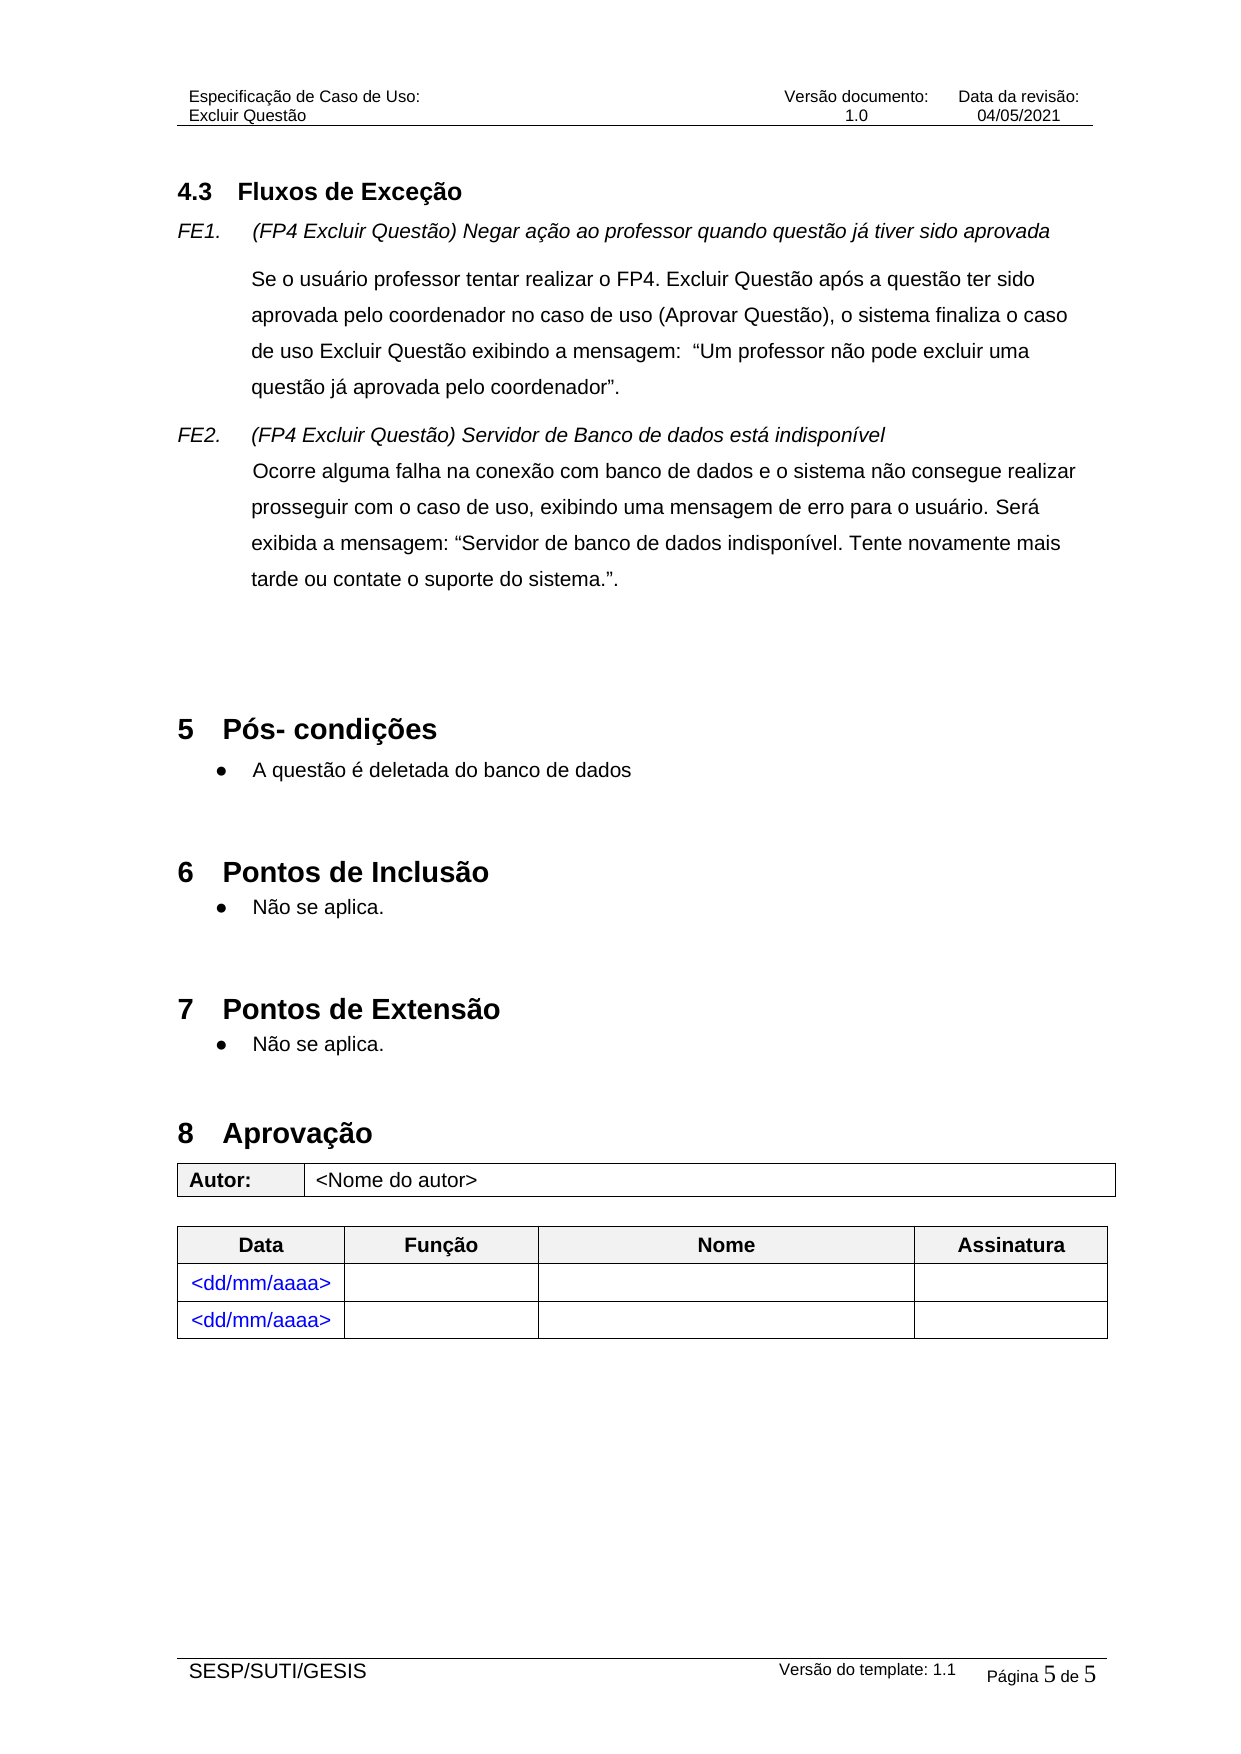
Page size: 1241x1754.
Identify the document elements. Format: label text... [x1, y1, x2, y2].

list (FP4 Excluir Questão) Servidor de Banco de dados está indisponível [177, 423, 1092, 447]
list A questão é deletada do banco de dados [215, 758, 1092, 782]
text Ocorre alguma falha na conexão com banco de dados e o sistema não consegue realizar prosseguir com o caso de uso, exibindo uma mensagem de erro para o usuário. Será exibida a mensagem: “Servidor de banco de dados indisponível. Tente novamente mais tarde ou contate o suporte do sistema.”. [251, 459, 1092, 591]
table_cell [915, 1264, 1107, 1301]
subtitle Aprovação [177, 1116, 1092, 1150]
table_cell [915, 1302, 1107, 1338]
table_header Assinatura [915, 1227, 1107, 1263]
table_header Função [345, 1227, 538, 1263]
table_header Data [178, 1227, 344, 1263]
table_cell [539, 1264, 914, 1301]
subtitle Pós- condições [177, 712, 1092, 746]
text Se o usuário professor tentar realizar o FP4. Excluir Questão após a questão ter sido aprovada pelo coordenador no caso de uso (Aprovar Questão), o sistema finaliza o caso de uso Excluir Questão exibindo a mensagem: “Um professor não pode excluir uma questão já aprovada pelo coordenador”. [251, 267, 1092, 399]
list (FP4 Excluir Questão) Negar ação ao professor quando questão já tiver sido aprovada [177, 218, 1092, 242]
table_cell [539, 1302, 914, 1338]
subtitle Pontos de Extensão [177, 992, 1092, 1025]
list Não se aplica. [215, 895, 1092, 919]
table_cell <dd/mm/aaaa> [178, 1302, 344, 1338]
subtitle Fluxos de Exceção [177, 177, 1092, 206]
table_header Nome [539, 1227, 914, 1263]
table_header Autor: [178, 1164, 304, 1196]
subtitle Pontos de Inclusão [177, 855, 1092, 889]
table_cell <dd/mm/aaaa> [178, 1264, 344, 1301]
table_cell [345, 1302, 538, 1338]
table_cell [345, 1264, 538, 1301]
table_header <Nome do autor> [305, 1164, 1115, 1196]
list Não se aplica. [215, 1032, 1092, 1056]
